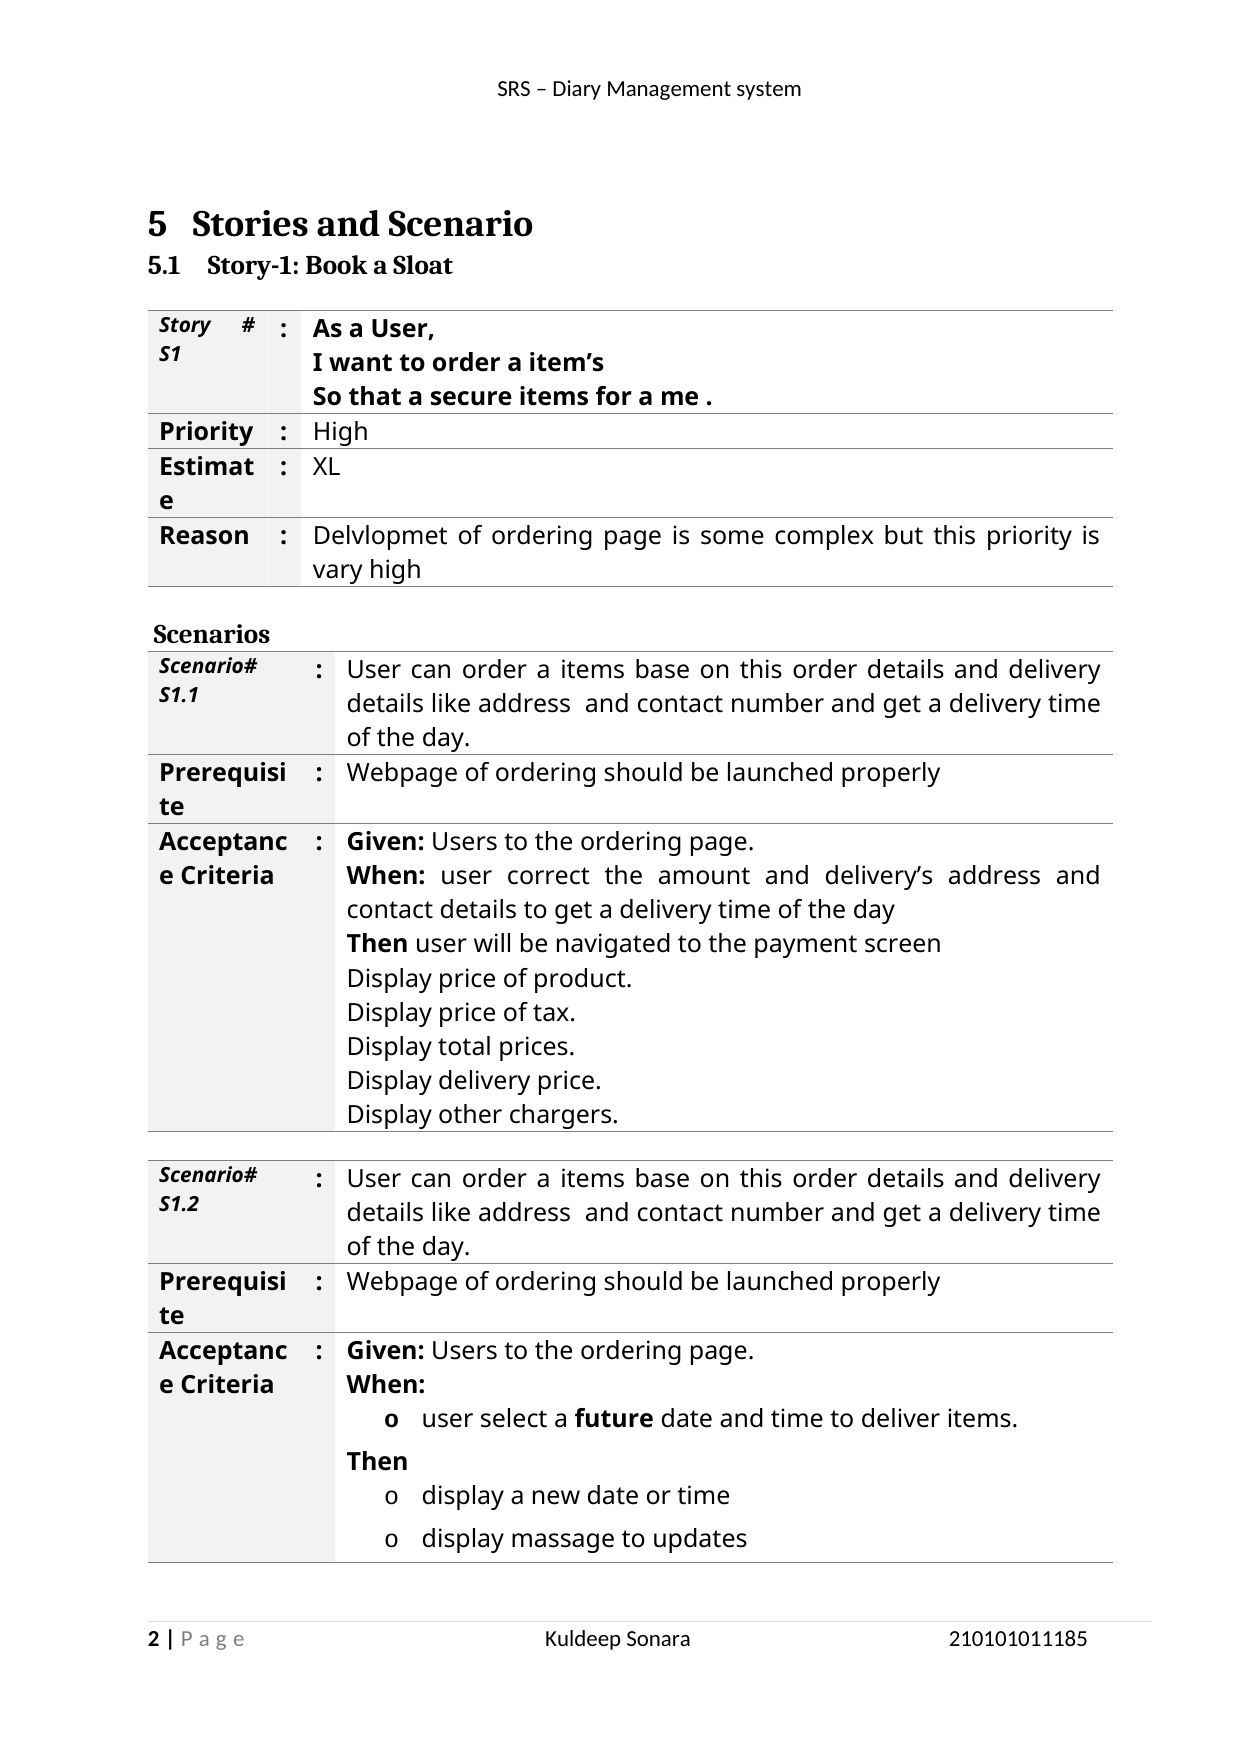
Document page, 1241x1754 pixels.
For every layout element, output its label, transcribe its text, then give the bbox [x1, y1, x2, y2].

table_cell Given: Users to the ordering page. When: user select a future date and time to deliver items. Then display a new date or time display massage to updates [335, 1333, 1113, 1562]
table_cell Acceptance Criteria [148, 824, 304, 1131]
table_cell : [304, 1333, 335, 1562]
table_cell Webpage of ordering should be launched properly [335, 755, 1113, 823]
table_cell : [269, 414, 301, 448]
table_header User can order a items base on this order details and delivery details like address and contact number and get a delivery time of the day. [335, 1161, 1113, 1263]
subtitle Stories and Scenario [148, 203, 1152, 246]
table_cell Acceptance Criteria [148, 1333, 304, 1562]
table_header Scenario# S1.2 [148, 1161, 304, 1263]
table_cell : [304, 824, 335, 1131]
table_cell Prerequisite [148, 1264, 304, 1332]
subtitle Scenarios [148, 619, 1152, 651]
table_header As a User, I want to order a item’s So that a secure items for a me . [301, 311, 1113, 413]
table_cell : [304, 1264, 335, 1332]
table_cell Prerequisite [148, 755, 304, 823]
table_cell Webpage of ordering should be launched properly [335, 1264, 1113, 1332]
table_header : [269, 311, 301, 413]
table_cell : [269, 449, 301, 517]
table_header User can order a items base on this order details and delivery details like address and contact number and get a delivery time of the day. [335, 652, 1113, 754]
table_header : [304, 1161, 335, 1263]
table_cell XL [301, 449, 1113, 517]
table_cell High [301, 414, 1113, 448]
table_cell Priority [148, 414, 268, 448]
table_header : [304, 652, 335, 754]
table_cell Given: Users to the ordering page. When: user correct the amount and delivery’s address and contact details to get a delivery time of the day Then user will be navigated to the payment screen Display price of product. Display price of tax. Display total prices. Display delivery price. Display other chargers. [335, 824, 1113, 1131]
table_cell : [269, 518, 301, 586]
subtitle Story-1: Book a Sloat [148, 250, 1152, 281]
table_header Story # S1 [148, 311, 268, 413]
table_cell Reason [148, 518, 268, 586]
table_cell Estimate [148, 449, 268, 517]
table_cell : [304, 755, 335, 823]
table_cell Delvlopmet of ordering page is some complex but this priority is vary high [301, 518, 1113, 586]
table_header Scenario# S1.1 [148, 652, 304, 754]
